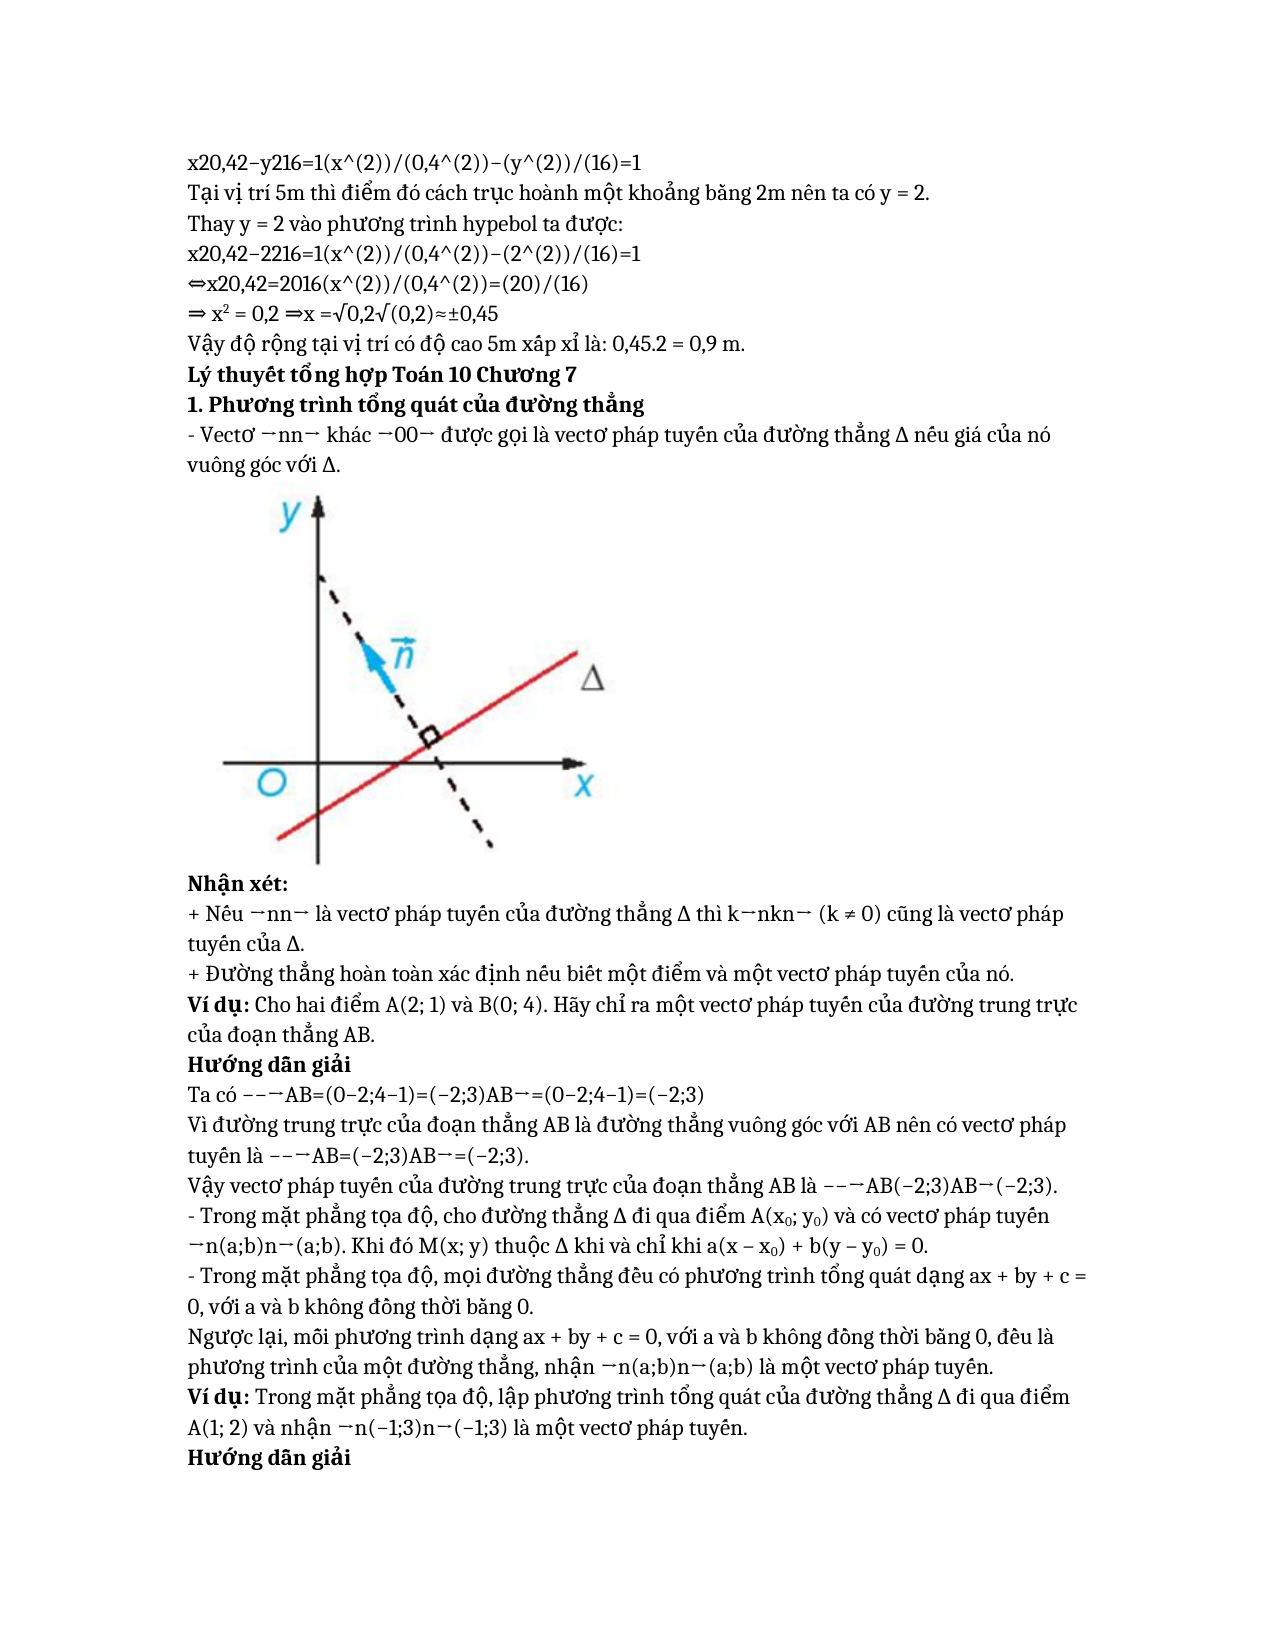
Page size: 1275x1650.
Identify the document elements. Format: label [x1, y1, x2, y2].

text [187, 150, 1087, 1471]
picture [206, 482, 618, 867]
